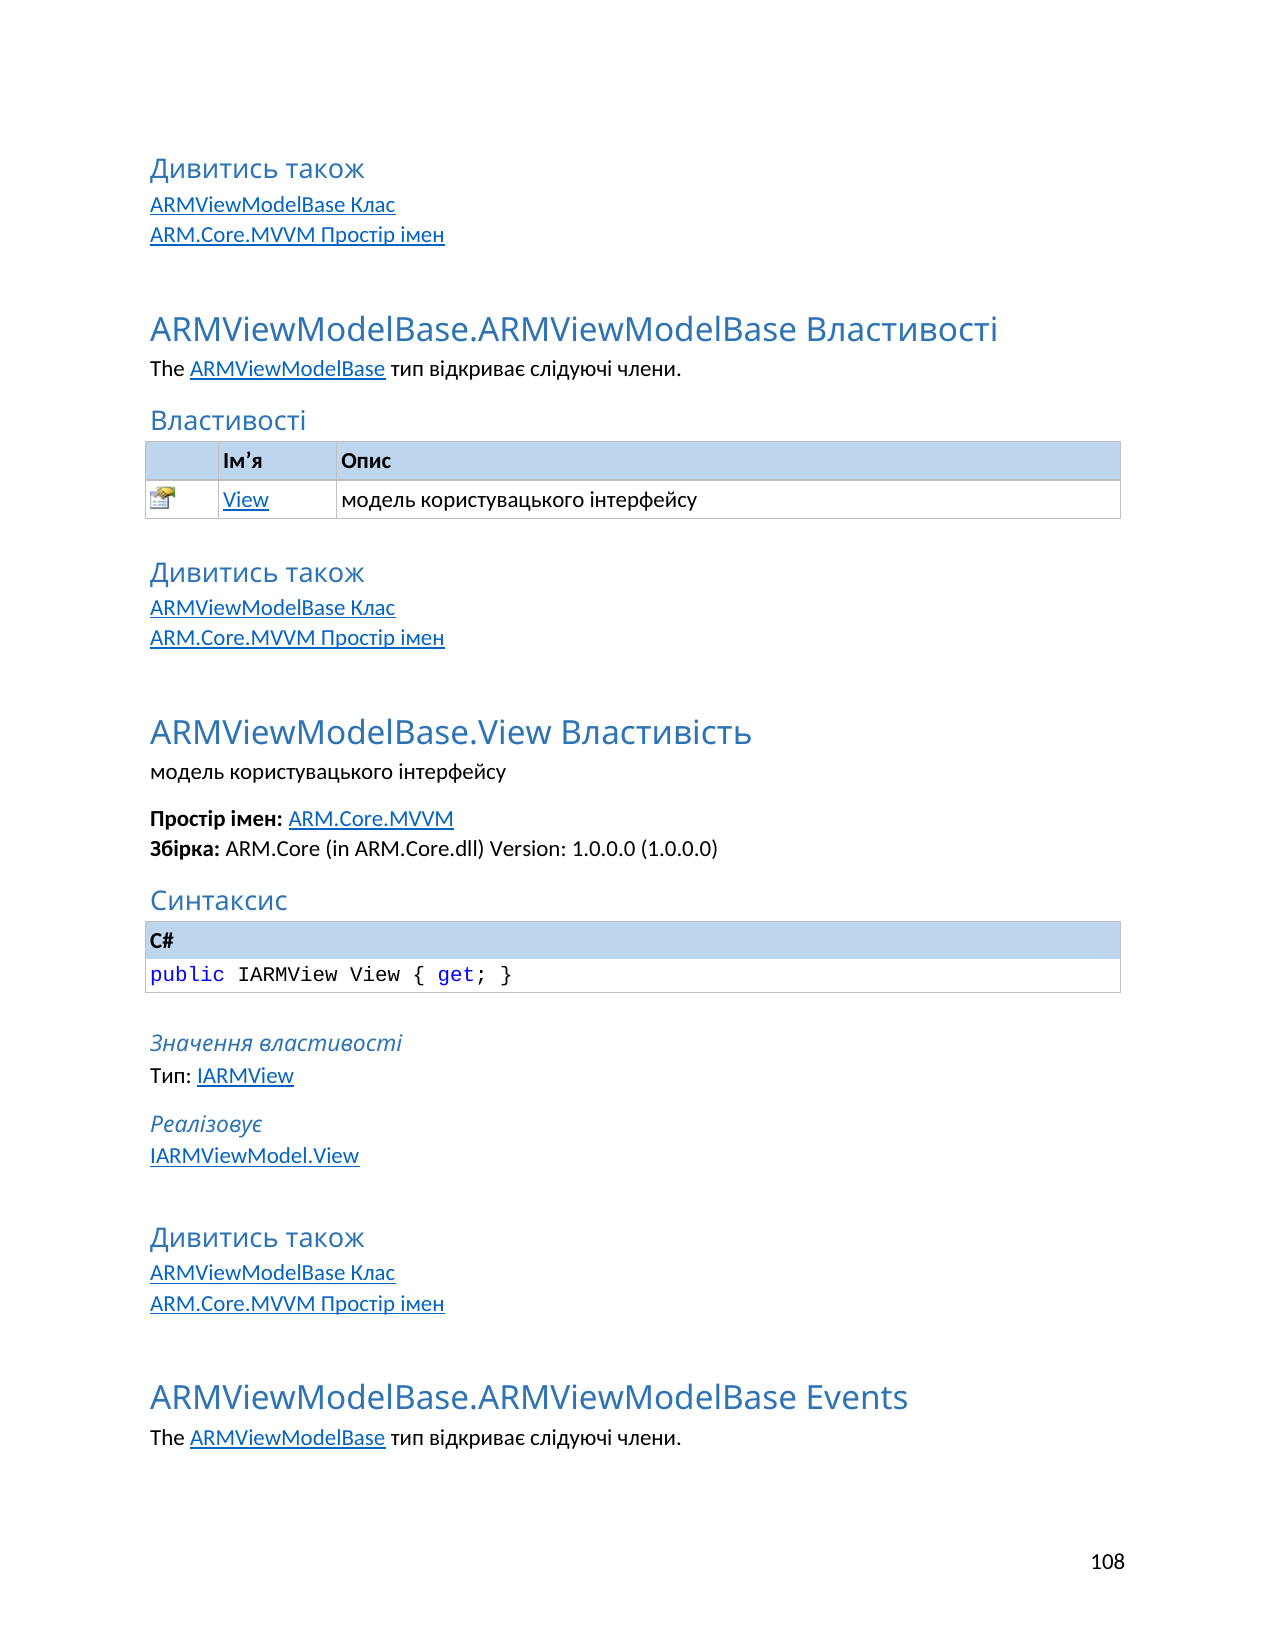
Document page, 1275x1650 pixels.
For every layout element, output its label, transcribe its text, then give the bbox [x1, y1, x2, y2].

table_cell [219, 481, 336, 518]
text ARMViewModelBase Клас [150, 593, 1125, 621]
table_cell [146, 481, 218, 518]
subtitle Дивитись також [150, 1219, 1125, 1256]
text The ARMViewModelBase тип відкриває слідуючі члени. [150, 1423, 1125, 1451]
subtitle Властивості [150, 401, 1125, 438]
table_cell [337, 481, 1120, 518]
text Простір імен: ARM.Core.MVVM Збірка: ARM.Core (in ARM.Core.dll) Version: 1.0.0.0 (1.0.0.0) [150, 804, 1125, 862]
text ARM.Core.MVVM Простір імен [150, 220, 1125, 248]
subtitle Синтаксис [150, 881, 1125, 918]
text модель користувацького інтерфейсу [150, 757, 1125, 785]
subtitle Значення властивості [150, 1027, 1125, 1058]
subtitle Дивитись також [150, 553, 1125, 590]
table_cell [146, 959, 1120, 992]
subtitle ARMViewModelBase.View Властивість [150, 708, 1125, 754]
text ARM.Core.MVVM Простір імен [150, 1289, 1125, 1317]
text ARMViewModelBase Клас [150, 190, 1125, 218]
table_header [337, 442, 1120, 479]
subtitle ARMViewModelBase.ARMViewModelBase Events [150, 1374, 1125, 1419]
subtitle Реалізовує [150, 1108, 1125, 1139]
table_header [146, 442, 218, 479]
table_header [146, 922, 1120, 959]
text The ARMViewModelBase тип відкриває слідуючі члени. [150, 354, 1125, 382]
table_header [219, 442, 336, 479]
text ARM.Core.MVVM Простір імен [150, 623, 1125, 651]
subtitle Дивитись також [150, 150, 1125, 187]
picture [150, 485, 175, 510]
text IARMViewModel.View [150, 1142, 1125, 1200]
subtitle ARMViewModelBase.ARMViewModelBase Властивості [150, 305, 1125, 351]
text Тип: IARMView [150, 1061, 1125, 1089]
text ARMViewModelBase Клас [150, 1258, 1125, 1286]
